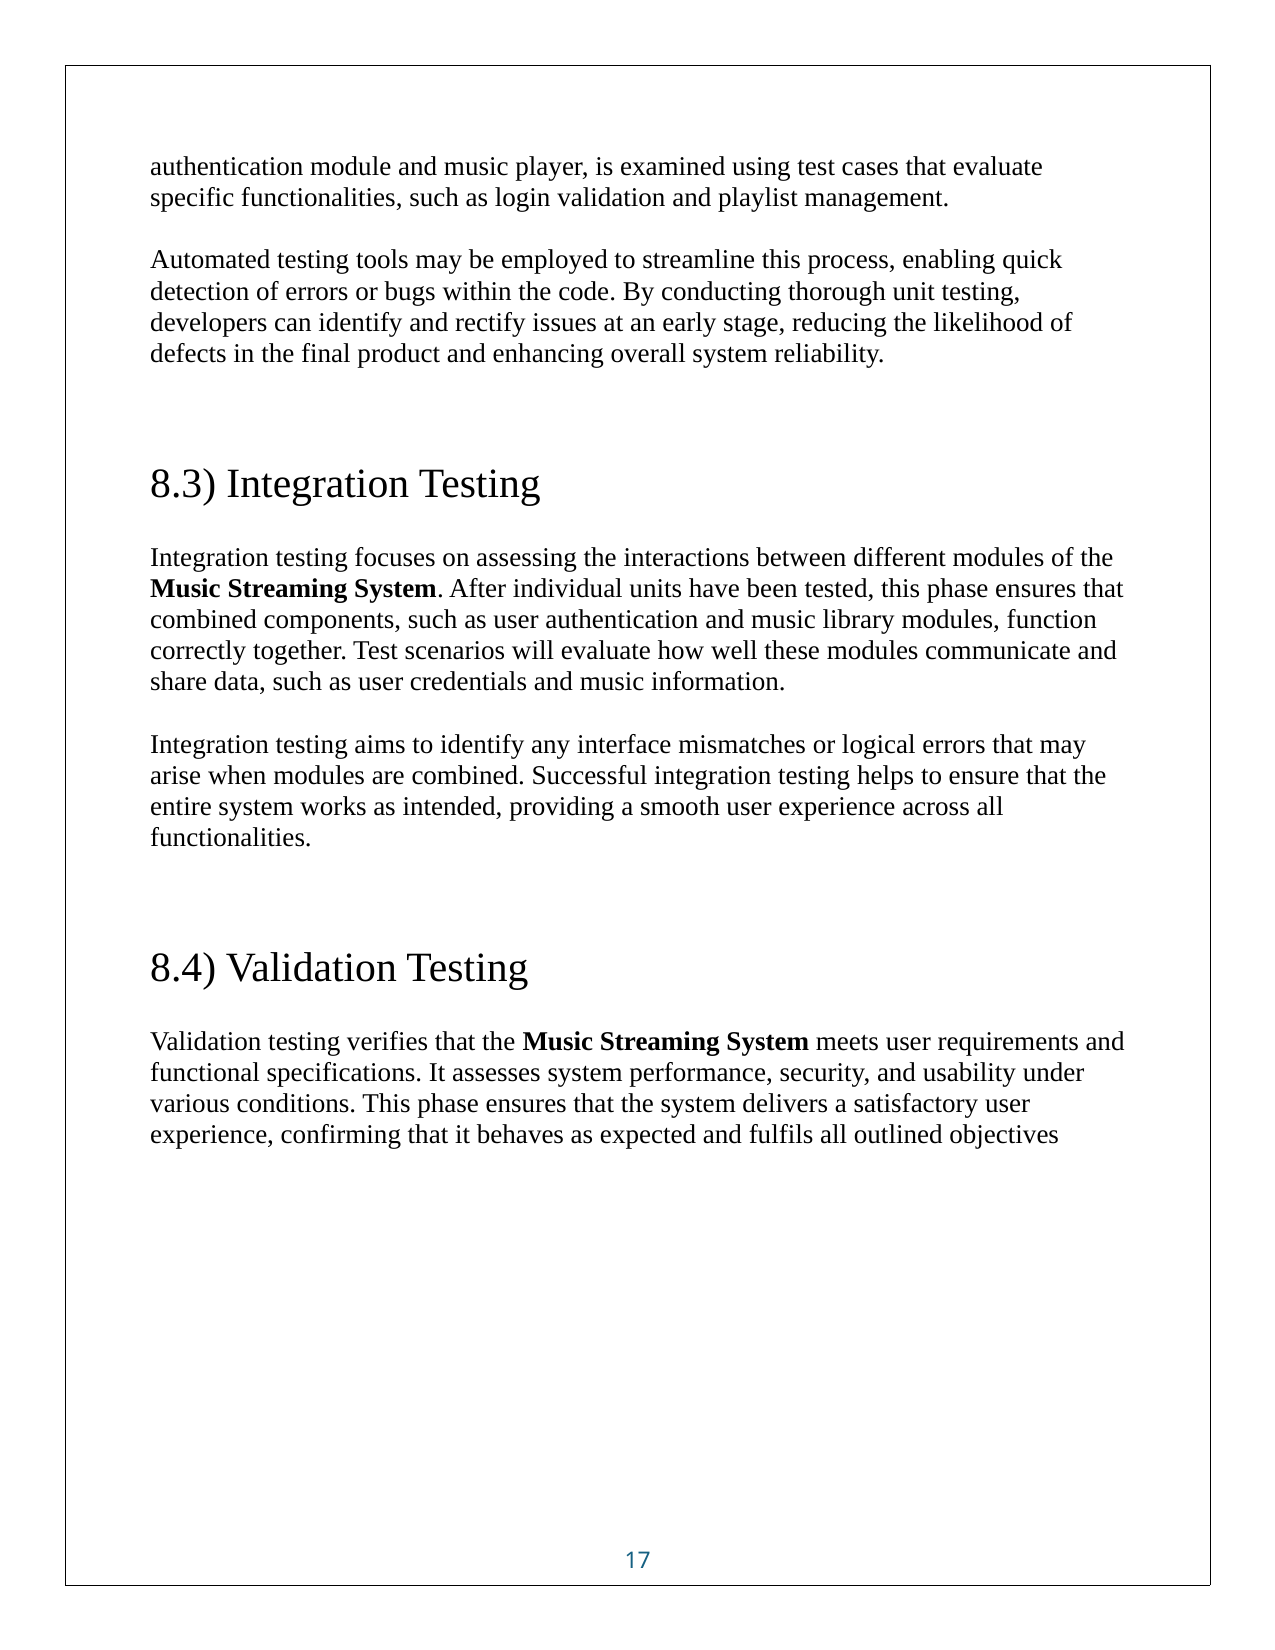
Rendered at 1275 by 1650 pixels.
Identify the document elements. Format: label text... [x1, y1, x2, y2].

text Automated testing tools may be employed to streamline this process, enabling quick detection of errors or bugs within the code. By conducting thorough unit testing, developers can identify and rectify issues at an early stage, reducing the likelihood of defects in the final product and enhancing overall system reliability. [150, 243, 1125, 368]
text Integration testing focuses on assessing the interactions between different modules of the Music Streaming System. After individual units have been tested, this phase ensures that combined components, such as user authentication and music library modules, function correctly together. Test scenarios will evaluate how well these modules communicate and share data, such as user credentials and music information. [150, 541, 1125, 697]
subtitle 8.4) Validation Testing [150, 942, 1125, 990]
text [150, 150, 1125, 212]
subtitle 8.3) Integration Testing [150, 458, 1125, 506]
text Integration testing aims to identify any interface mismatches or logical errors that may arise when modules are combined. Successful integration testing helps to ensure that the entire system works as intended, providing a smooth user experience across all functionalities. [150, 728, 1125, 852]
text Validation testing verifies that the Music Streaming System meets user requirements and functional specifications. It assesses system performance, security, and usability under various conditions. This phase ensures that the system delivers a satisfactory user experience, confirming that it behaves as expected and fulfils all outlined objectives​ [150, 1025, 1125, 1150]
